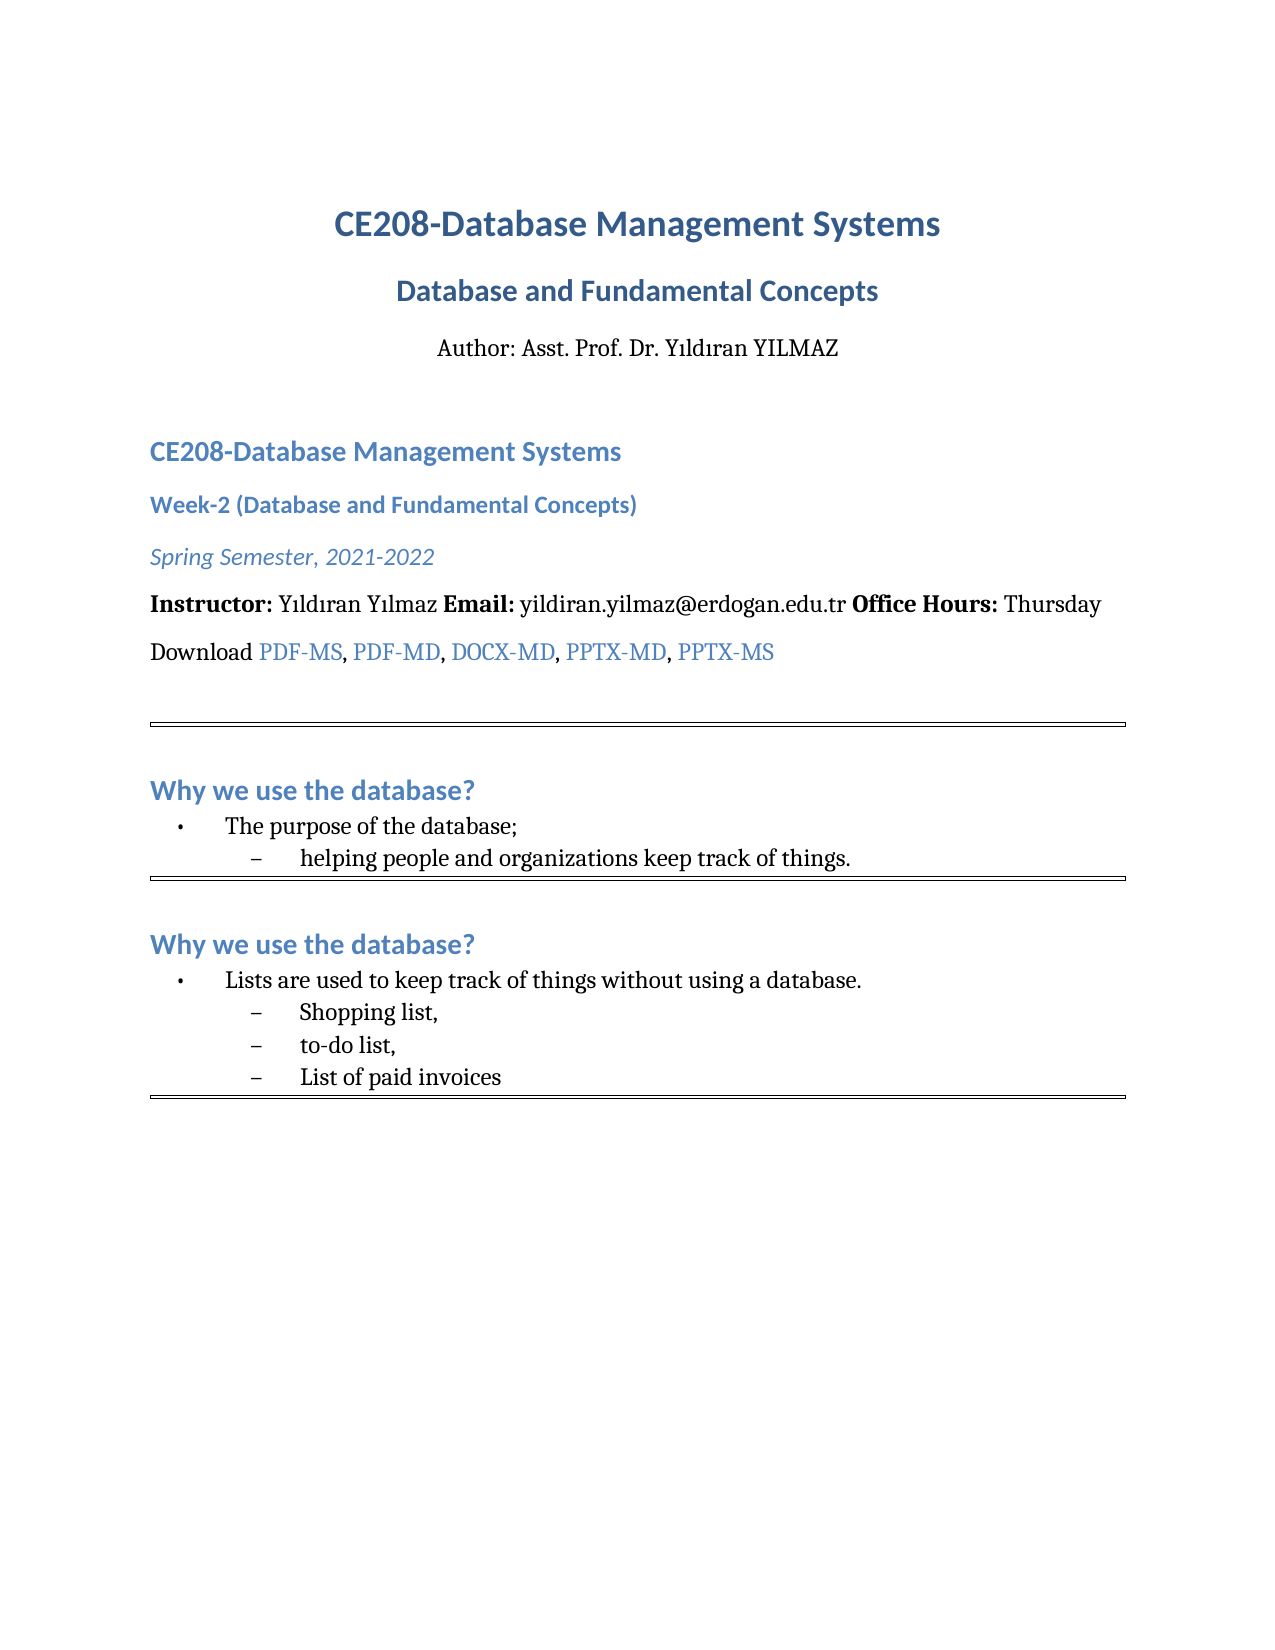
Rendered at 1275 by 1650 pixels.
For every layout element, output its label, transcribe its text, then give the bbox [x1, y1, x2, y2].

list Shopping list, [250, 998, 1125, 1027]
text Instructor: Yıldıran Yılmaz Email: yildiran.yilmaz@erdogan.edu.tr Office Hours: Thursday [150, 590, 1125, 619]
subtitle Why we use the database? [150, 926, 1125, 962]
list List of paid invoices [250, 1063, 1125, 1092]
list to-do list, [250, 1031, 1125, 1059]
list helping people and organizations keep track of things. [250, 844, 1125, 873]
subtitle CE208-Database Management Systems [150, 433, 1125, 469]
subtitle Spring Semester, 2021-2022 [150, 541, 1125, 571]
text Download PDF-MS, PDF-MD, DOCX-MD, PPTX-MD, PPTX-MS [150, 638, 1125, 666]
title CE208-Database Management Systems [150, 200, 1125, 246]
subtitle Database and Fundamental Concepts [150, 271, 1125, 309]
subtitle Why we use the database? [150, 772, 1125, 808]
text Author: Asst. Prof. Dr. Yıldıran YILMAZ [150, 334, 1125, 363]
list Lists are used to keep track of things without using a database. [175, 966, 1125, 994]
list The purpose of the database; [175, 812, 1125, 841]
subtitle Week-2 (Database and Fundamental Concepts) [150, 489, 1125, 520]
